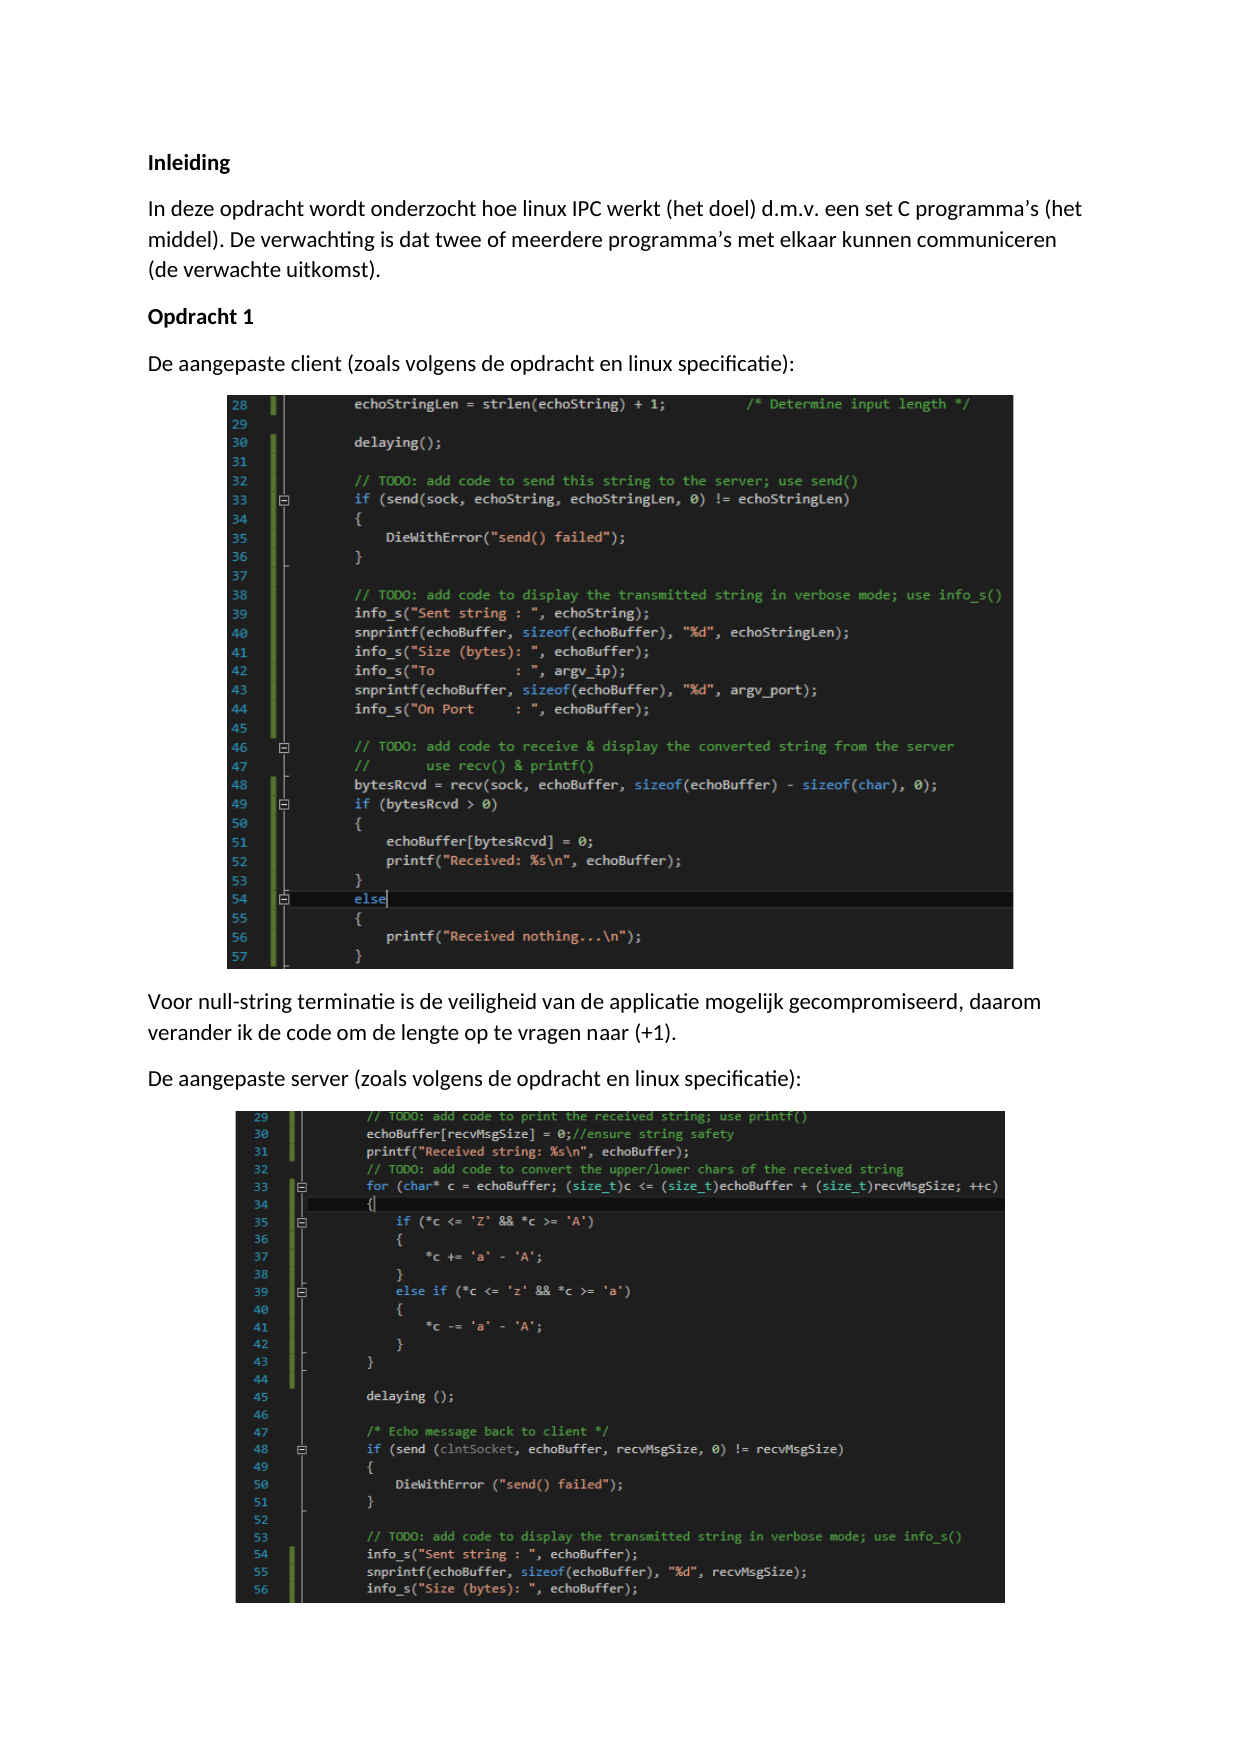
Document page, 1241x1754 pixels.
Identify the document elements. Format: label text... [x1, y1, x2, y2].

text Opdracht 1 [148, 302, 1093, 330]
text Inleiding [148, 148, 1093, 176]
text De aangepaste client (zoals volgens de opdracht en linux specificatie): [148, 349, 1093, 377]
picture [235, 1111, 1005, 1603]
text De aangepaste server (zoals volgens de opdracht en linux specificatie): [148, 1064, 1093, 1093]
text In deze opdracht wordt onderzocht hoe linux IPC werkt (het doel) d.m.v. een set C programma’s (het middel). De verwachting is dat twee of meerdere programma’s met elkaar kunnen communiceren (de verwachte uitkomst). [148, 194, 1093, 283]
text Voor null-string terminatie is de veiligheid van de applicatie mogelijk gecompromiseerd, daarom verander ik de code om de lengte op te vragen naar (+1). [148, 987, 1093, 1046]
picture [227, 395, 1014, 969]
